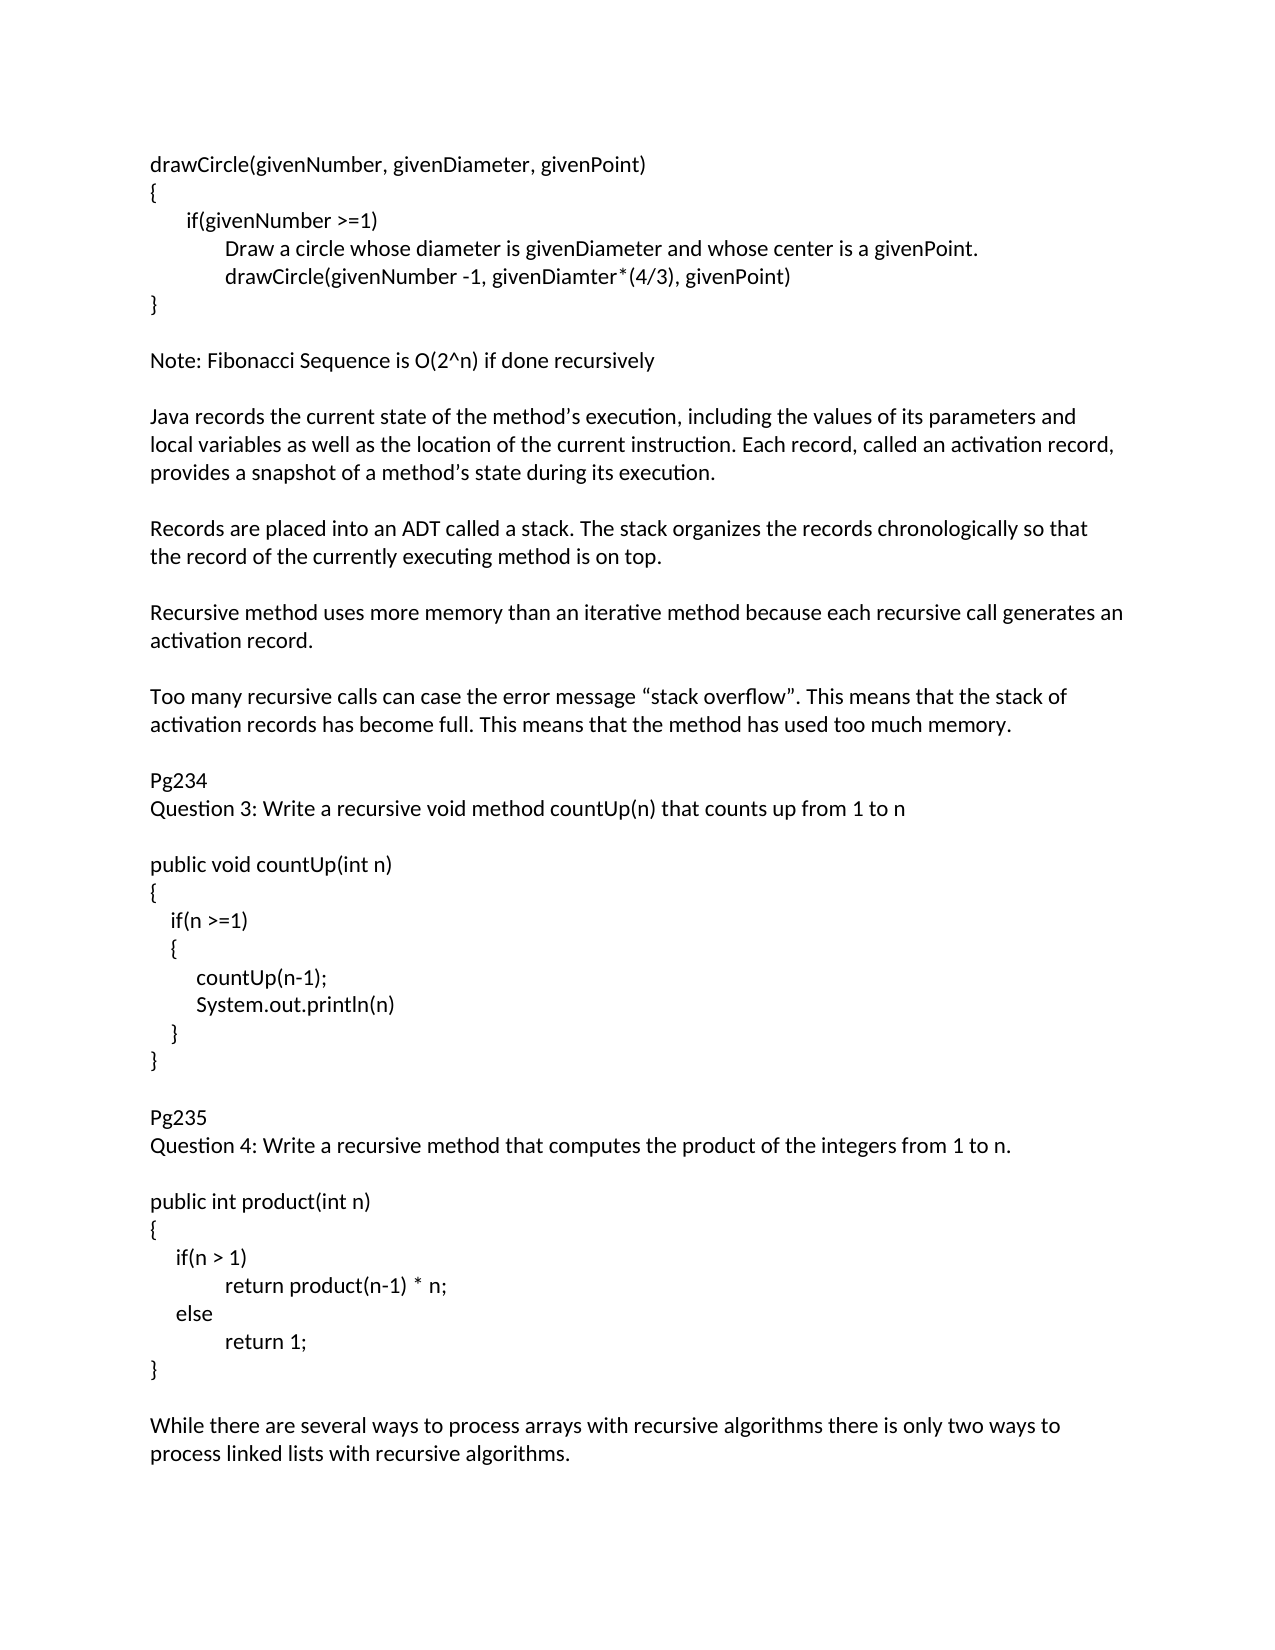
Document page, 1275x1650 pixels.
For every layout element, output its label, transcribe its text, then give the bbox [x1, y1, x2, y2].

text if(n > 1) [150, 1243, 1125, 1271]
text Question 4: Write a recursive method that computes the product of the integers from 1 to n. [150, 1131, 1125, 1159]
text countUp(n-1); [150, 963, 1125, 991]
text } [150, 1019, 1125, 1047]
text Too many recursive calls can case the error message “stack overflow”. This means that the stack of activation records has become full. This means that the method has used too much memory. [150, 682, 1125, 738]
text Java records the current state of the method’s execution, including the values of its parameters and local variables as well as the location of the current instruction. Each record, called an activation record, provides a snapshot of a method’s state during its execution. [150, 402, 1125, 486]
text Question 3: Write a recursive void method countUp(n) that counts up from 1 to n [150, 794, 1125, 822]
text { [150, 934, 1125, 963]
text { [150, 178, 1125, 206]
text return 1; [150, 1327, 1125, 1355]
text drawCircle(givenNumber -1, givenDiamter*(4/3), givenPoint) [150, 262, 1125, 290]
text System.out.println(n) [150, 991, 1125, 1019]
text While there are several ways to process arrays with recursive algorithms there is only two ways to process linked lists with recursive algorithms. [150, 1411, 1125, 1467]
text { [150, 1215, 1125, 1243]
text Records are placed into an ADT called a stack. The stack organizes the records chronologically so that the record of the currently executing method is on top. [150, 514, 1125, 570]
text public void countUp(int n) [150, 851, 1125, 878]
text else [150, 1299, 1125, 1327]
text } [150, 1047, 1125, 1075]
text } [150, 290, 1125, 318]
text Draw a circle whose diameter is givenDiameter and whose center is a givenPoint. [150, 234, 1125, 262]
text Note: Fibonacci Sequence is O(2^n) if done recursively [150, 346, 1125, 374]
text } [150, 1355, 1125, 1383]
text Pg234 [150, 766, 1125, 794]
text Pg235 [150, 1103, 1125, 1131]
text { [150, 878, 1125, 907]
text if(n >=1) [150, 907, 1125, 934]
text if(givenNumber >=1) [150, 206, 1125, 234]
text drawCircle(givenNumber, givenDiameter, givenPoint) [150, 150, 1125, 178]
text Recursive method uses more memory than an iterative method because each recursive call generates an activation record. [150, 598, 1125, 654]
text return product(n-1) * n; [150, 1271, 1125, 1299]
text public int product(int n) [150, 1187, 1125, 1215]
